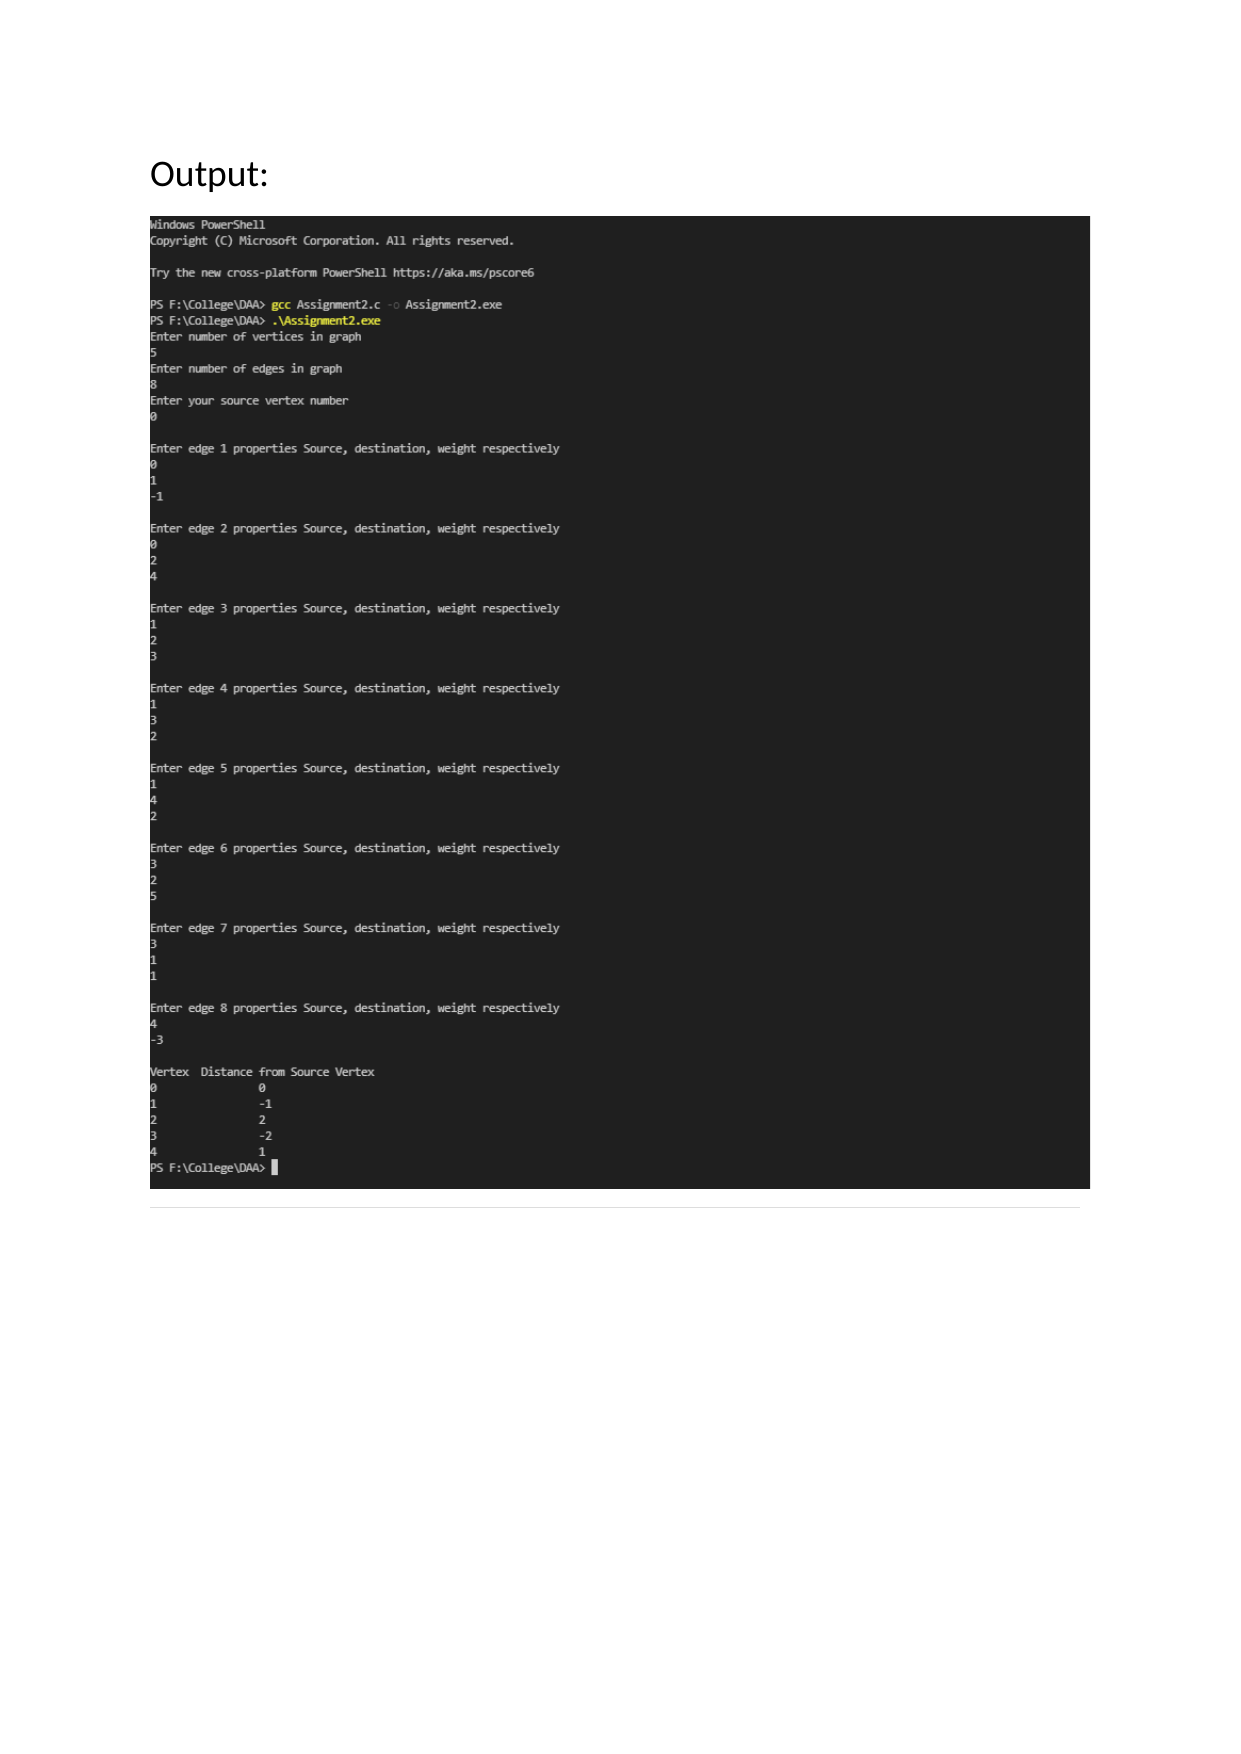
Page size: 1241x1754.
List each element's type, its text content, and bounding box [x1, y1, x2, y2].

picture [150, 216, 1091, 1189]
text Output: [150, 150, 1090, 196]
